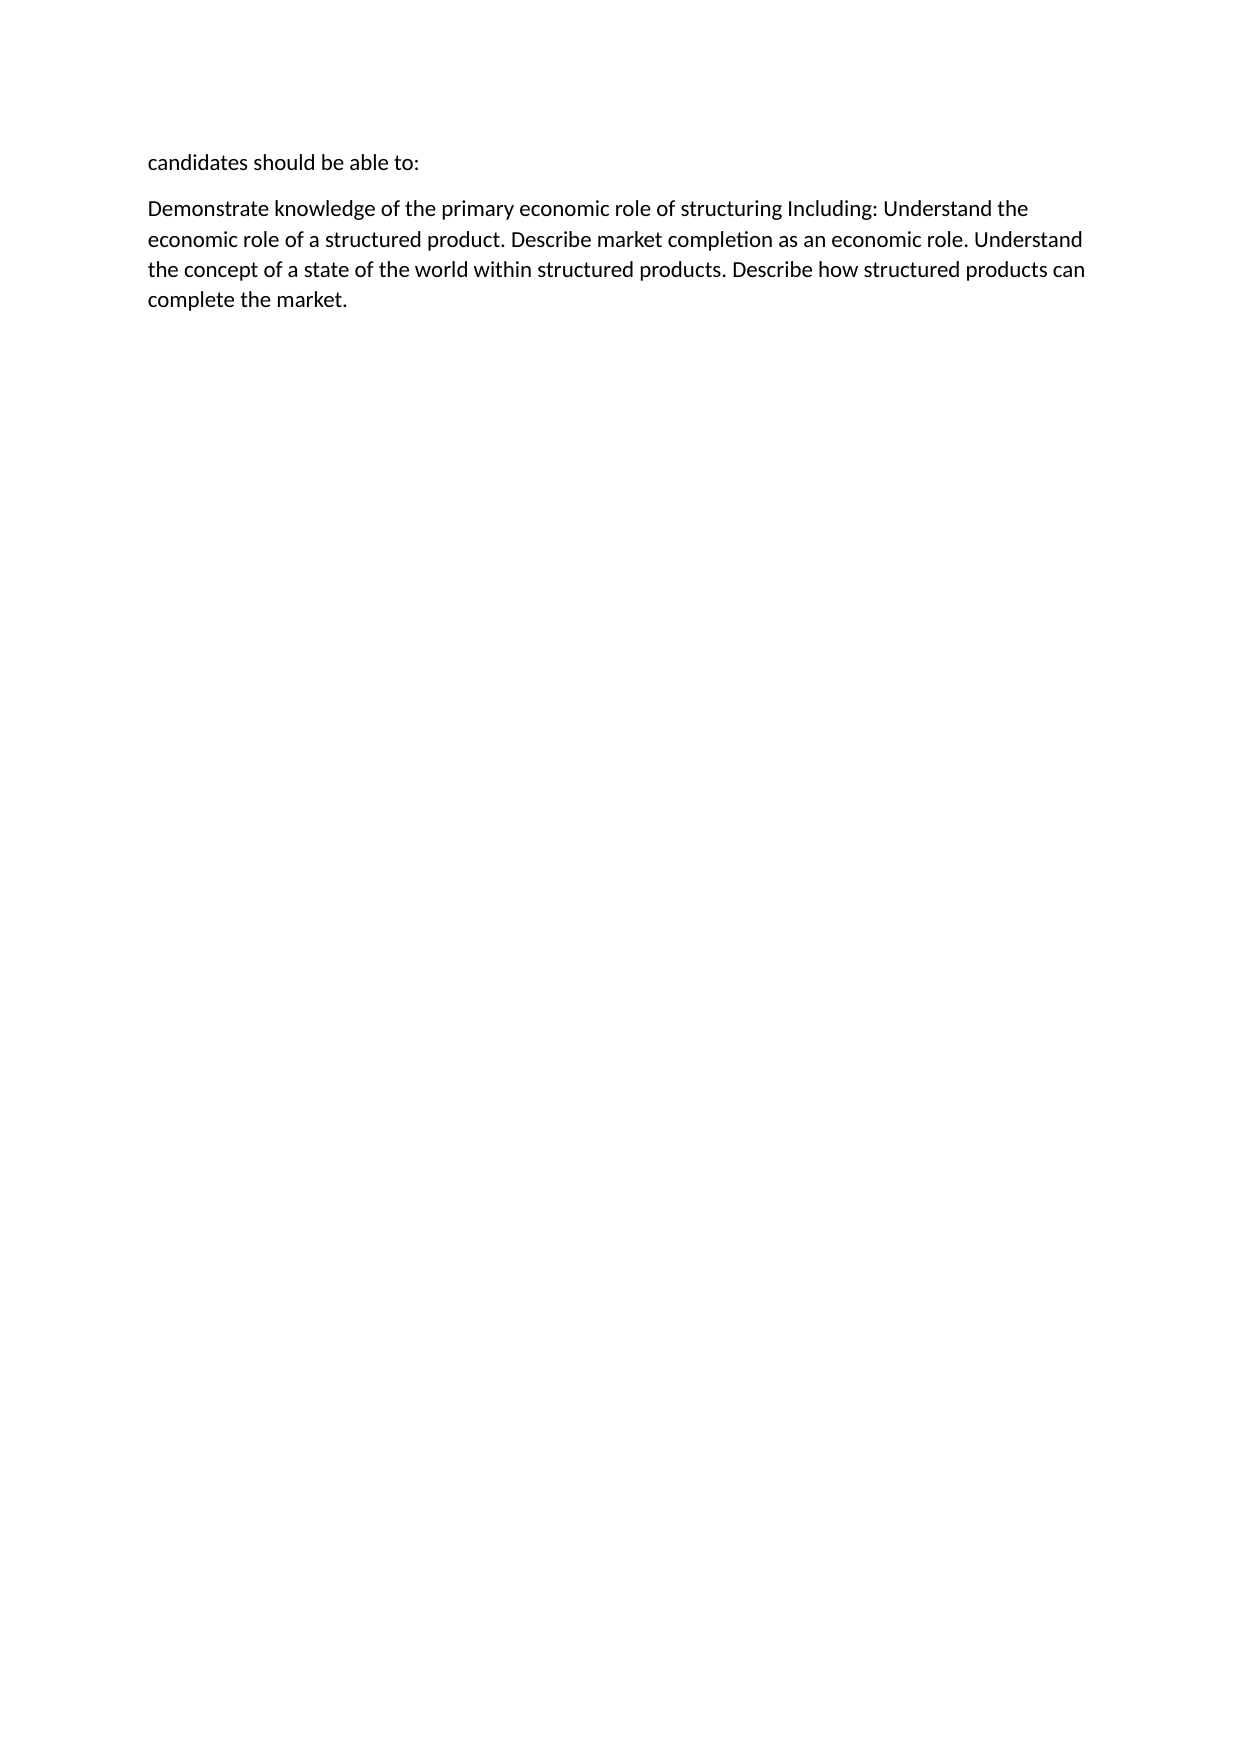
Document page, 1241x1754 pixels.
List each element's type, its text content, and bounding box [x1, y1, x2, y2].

text Demonstrate knowledge of the primary economic role of structuring Including: Understand the economic role of a structured product. Describe market completion as an economic role. Understand the concept of a state of the world within structured products. Describe how structured products can complete the market. [148, 194, 1093, 313]
text candidates should be able to: [148, 148, 1093, 176]
